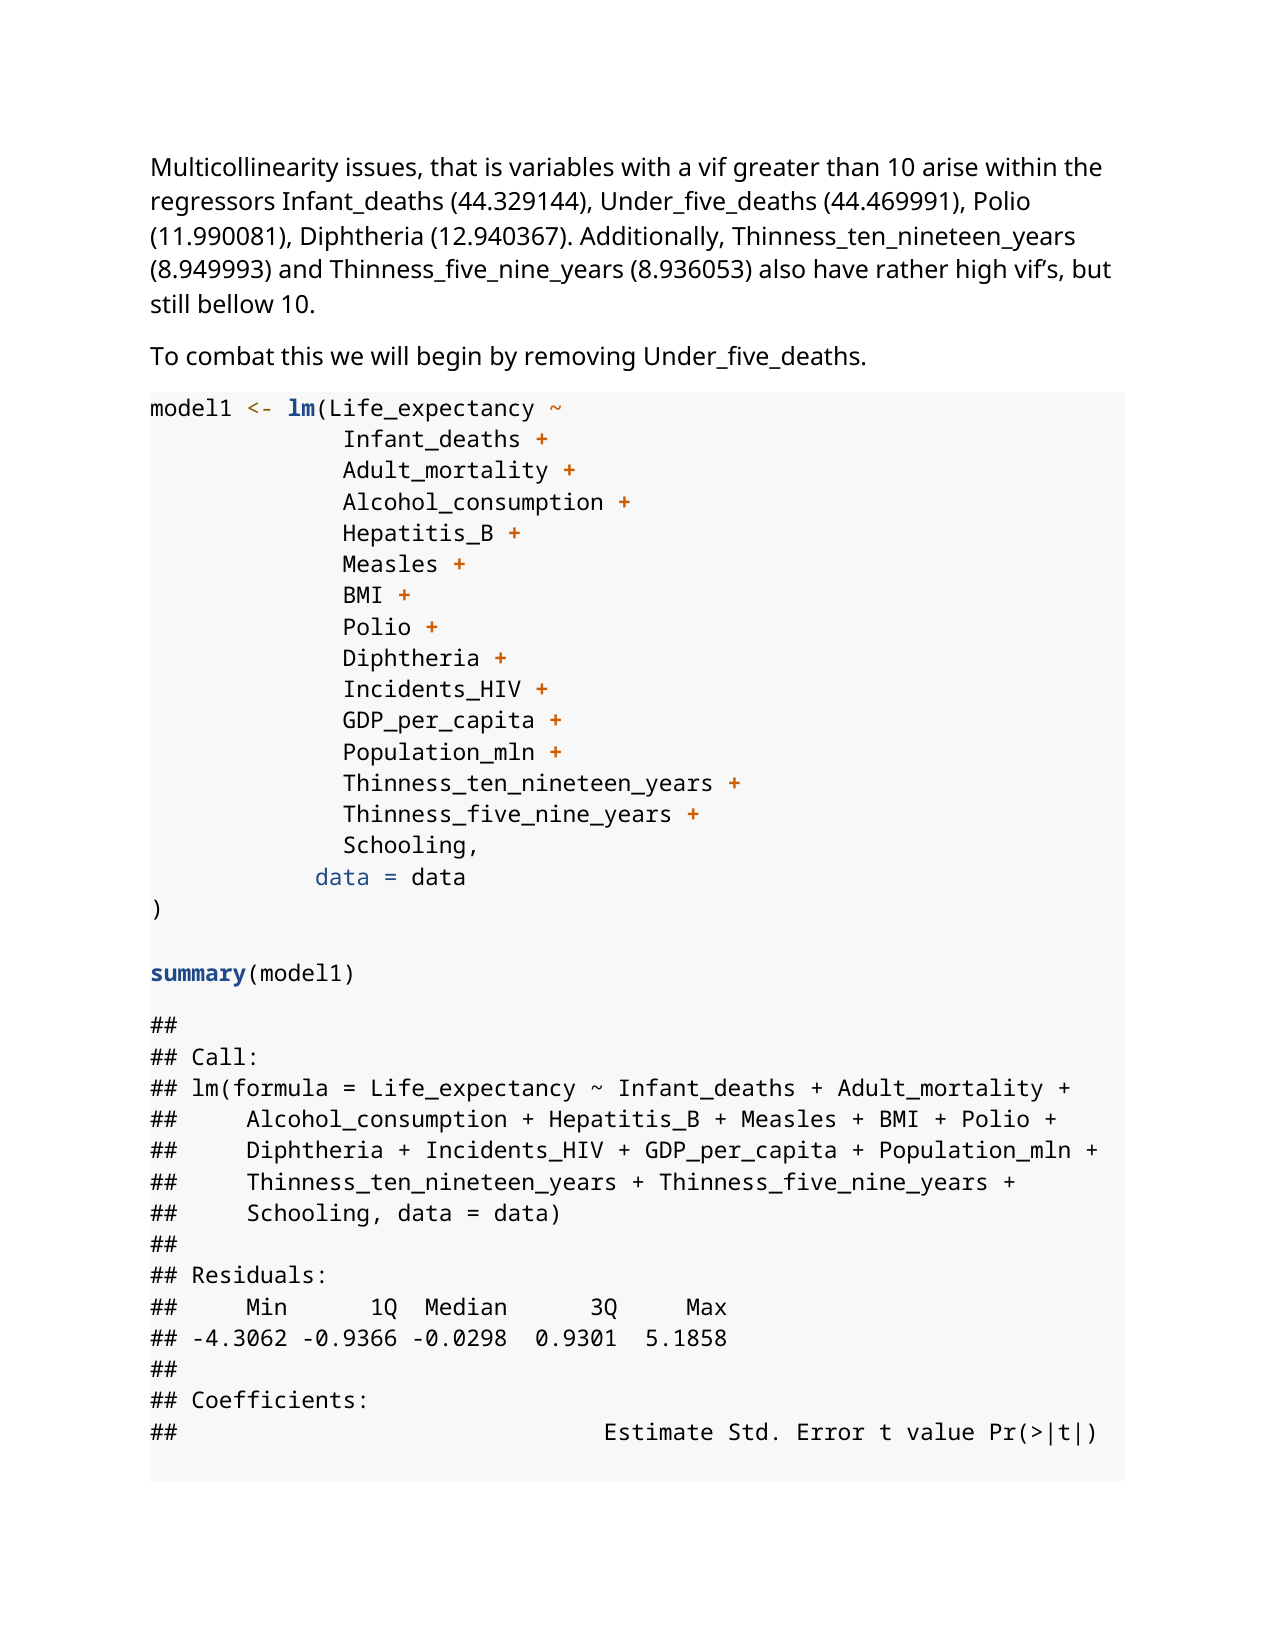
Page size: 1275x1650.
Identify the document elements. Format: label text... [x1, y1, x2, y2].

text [150, 1009, 1125, 1481]
text model1 <- lm(Life_expectancy ~ Infant_deaths + Adult_mortality + Alcohol_consumption + Hepatitis_B + Measles + BMI + Polio + Diphtheria + Incidents_HIV + GDP_per_capita + Population_mln + Thinness_ten_nineteen_years + Thinness_five_nine_years + Schooling, data = data ) summary(model1) [150, 392, 1125, 988]
text To combat this we will begin by removing Under_five_deaths. [150, 339, 1125, 373]
text Multicollinearity issues, that is variables with a vif greater than 10 arise within the regressors Infant_deaths (44.329144), Under_five_deaths (44.469991), Polio (11.990081), Diphtheria (12.940367). Additionally, Thinness_ten_nineteen_years (8.949993) and Thinness_five_nine_years (8.936053) also have rather high vif’s, but still bellow 10. [150, 150, 1125, 320]
